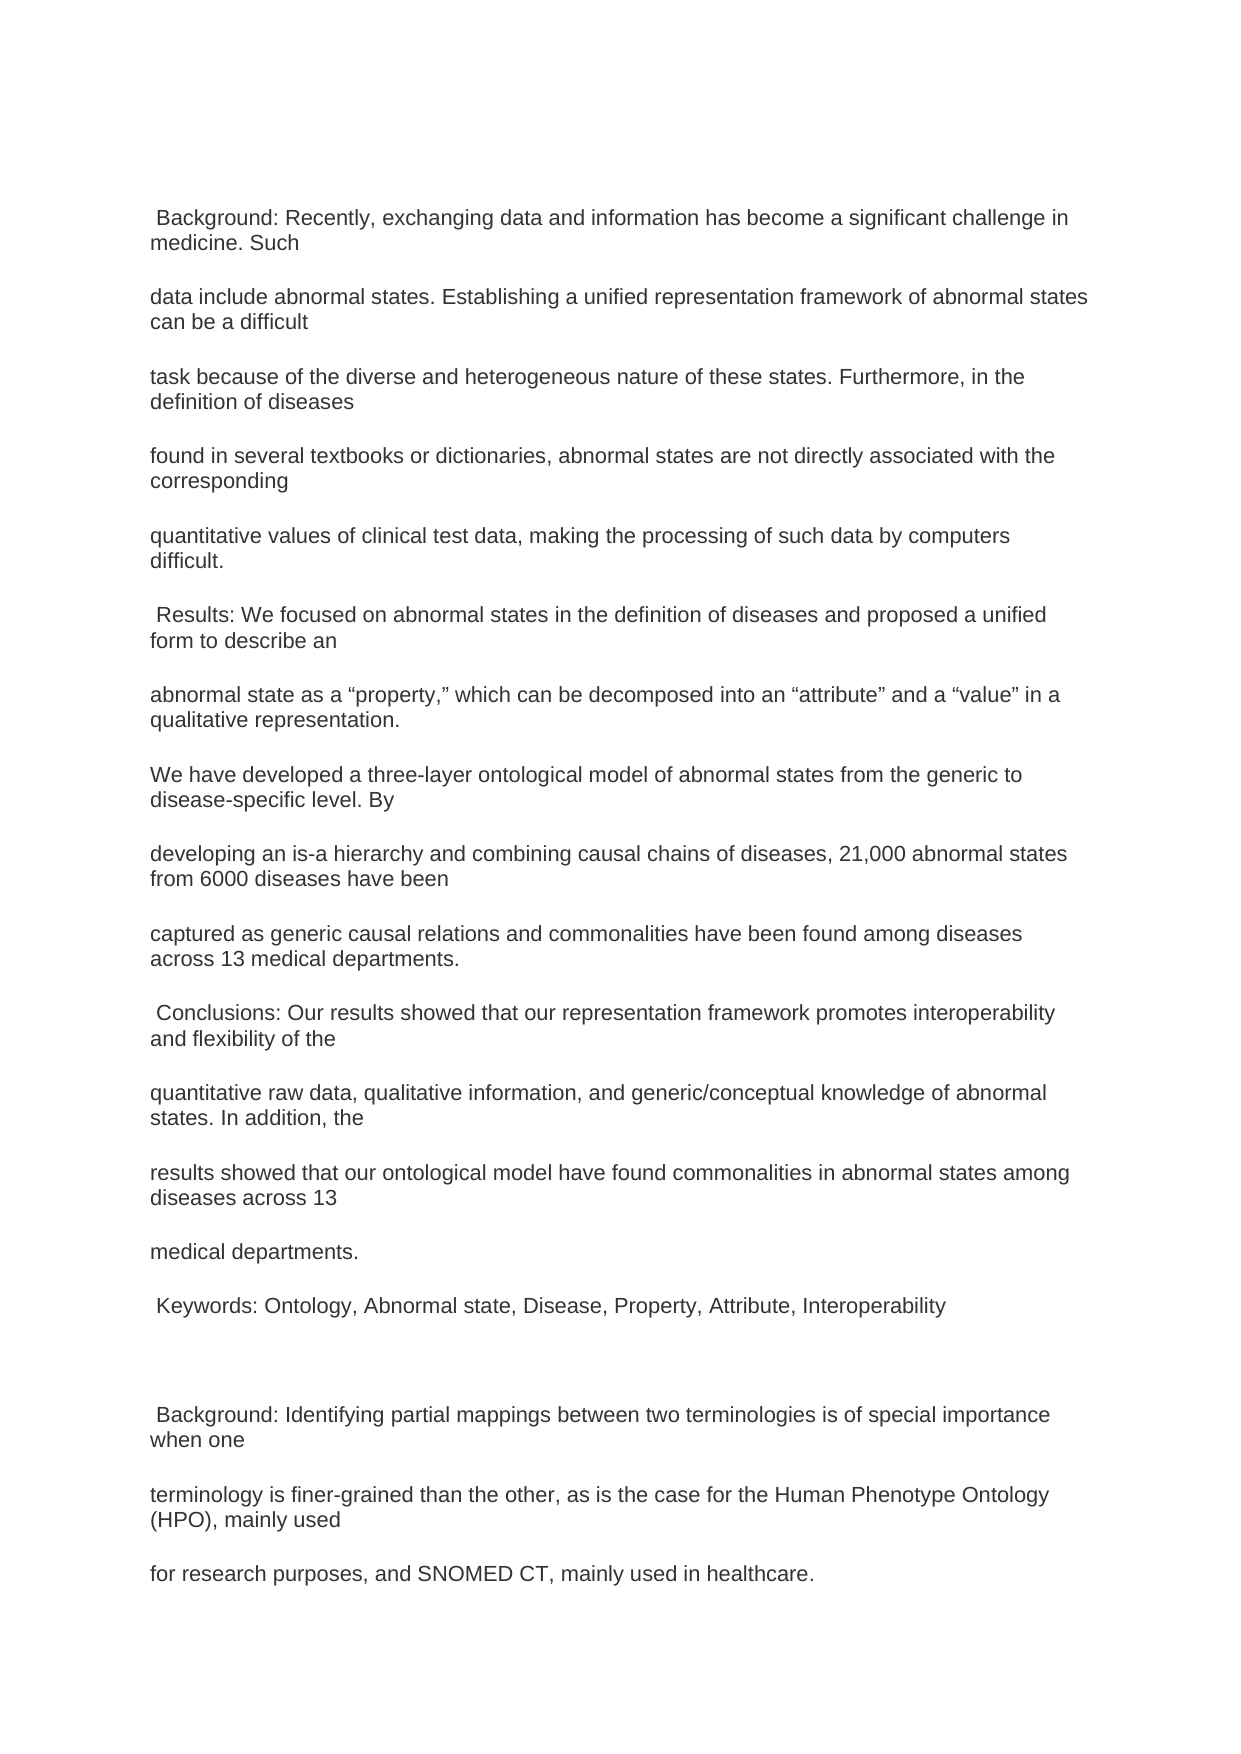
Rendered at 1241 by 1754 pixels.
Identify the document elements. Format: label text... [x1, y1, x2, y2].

text Background: Recently, exchanging data and information has become a significant challenge in medicine. Such [150, 204, 1090, 255]
text quantitative raw data, qualitative information, and generic/conceptual knowledge of abnormal states. In addition, the [150, 1080, 1090, 1130]
text Results: We focused on abnormal states in the definition of diseases and proposed a unified form to describe an [150, 602, 1090, 653]
text medical departments. [150, 1239, 1090, 1264]
text task because of the diverse and heterogeneous nature of these states. Furthermore, in the definition of diseases [150, 363, 1090, 414]
text Background: Identifying partial mappings between two terminologies is of special importance when one [150, 1402, 1090, 1452]
text found in several textbooks or dictionaries, abnormal states are not directly associated with the corresponding [150, 443, 1090, 493]
text We have developed a three-layer ontological model of abnormal states from the generic to disease-specific level. By [150, 761, 1090, 812]
text Conclusions: Our results showed that our representation framework promotes interoperability and flexibility of the [150, 1000, 1090, 1051]
text Keywords: Ontology, Abnormal state, Disease, Property, Attribute, Interoperability [150, 1293, 1090, 1318]
text abnormal state as a “property,” which can be decomposed into an “attribute” and a “value” in a qualitative representation. [150, 682, 1090, 732]
text terminology is finer-grained than the other, as is the case for the Human Phenotype Ontology (HPO), mainly used [150, 1482, 1090, 1532]
text quantitative values of clinical test data, making the processing of such data by computers difficult. [150, 523, 1090, 573]
text data include abnormal states. Establishing a unified representation framework of abnormal states can be a difficult [150, 284, 1090, 334]
text captured as generic causal relations and commonalities have been found among diseases across 13 medical departments. [150, 921, 1090, 971]
text developing an is-a hierarchy and combining causal chains of diseases, 21,000 abnormal states from 6000 diseases have been [150, 841, 1090, 891]
text for research purposes, and SNOMED CT, mainly used in healthcare. [150, 1561, 1090, 1586]
text results showed that our ontological model have found commonalities in abnormal states among diseases across 13 [150, 1159, 1090, 1210]
